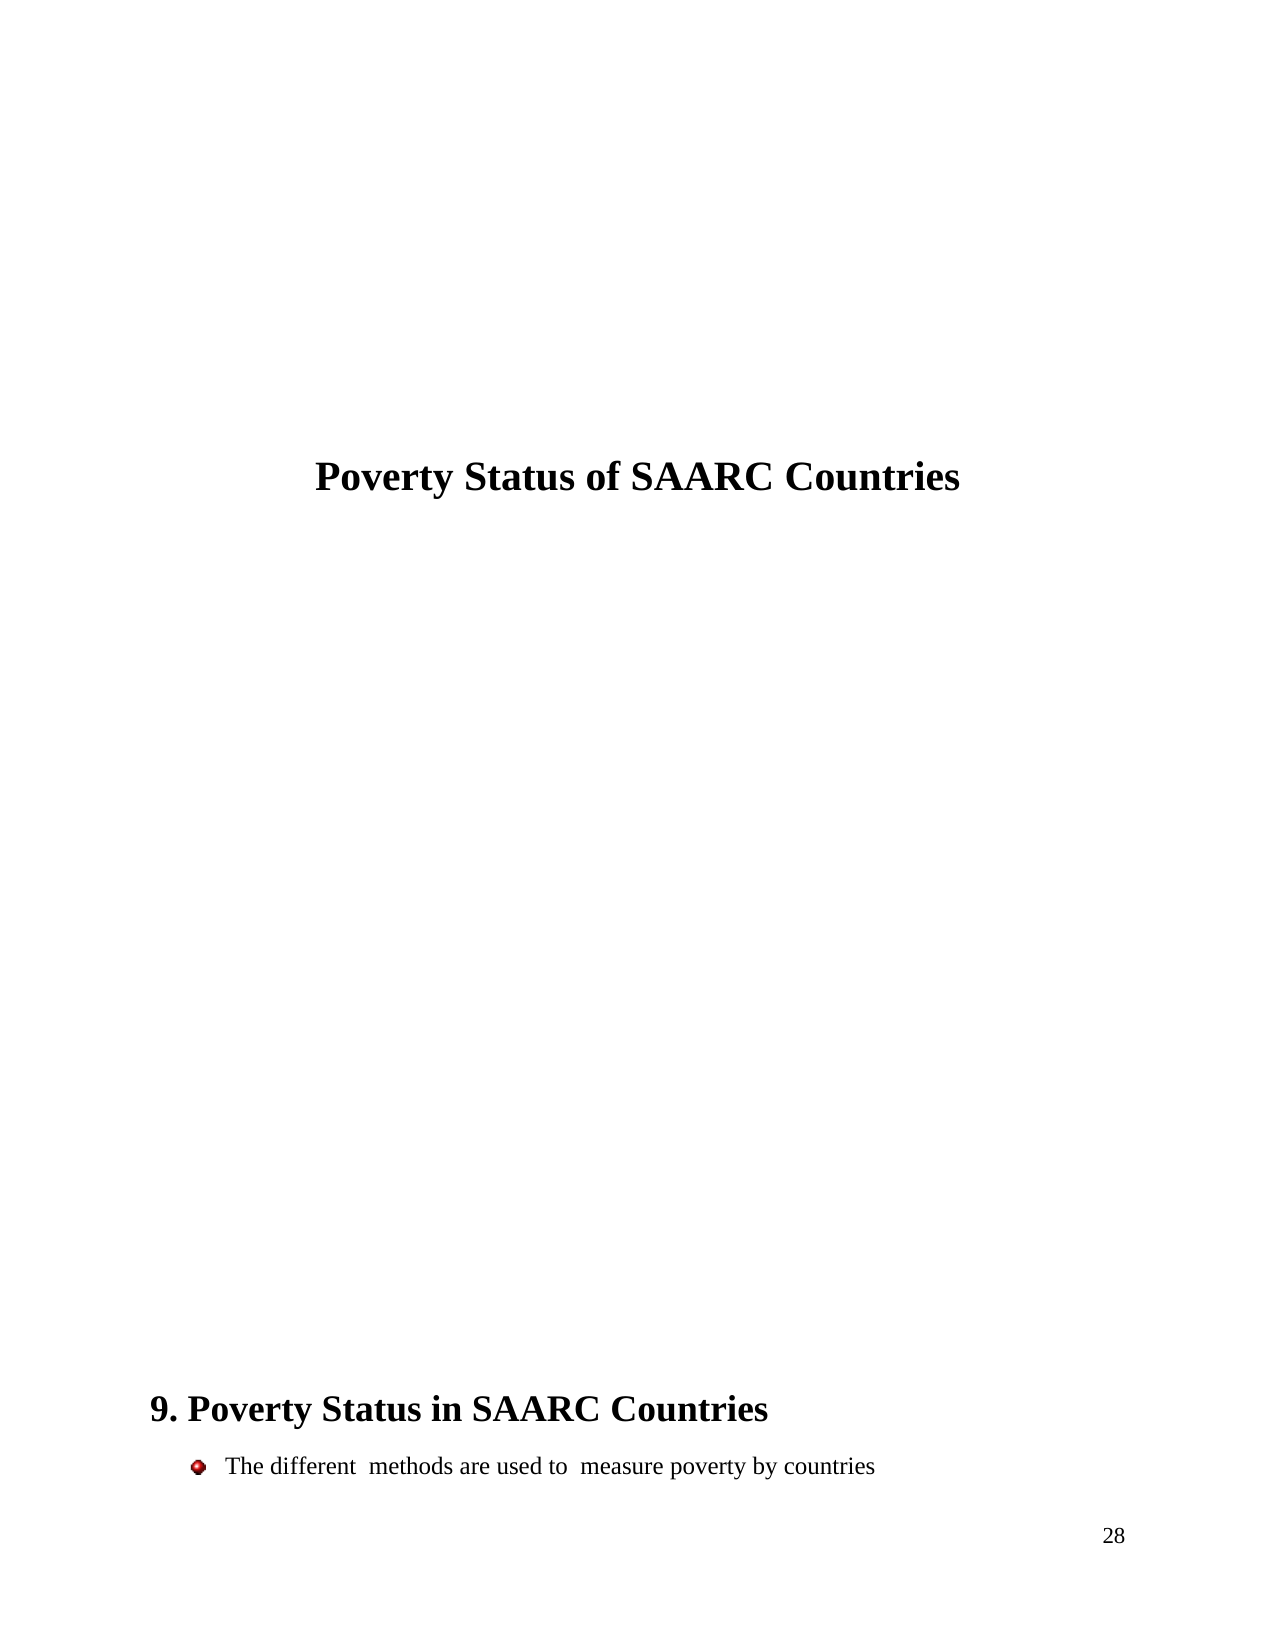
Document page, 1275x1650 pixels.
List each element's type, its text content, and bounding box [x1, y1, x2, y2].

picture [188, 1457, 206, 1475]
text Poverty Status of SAARC Countries [150, 452, 1125, 500]
list The different methods are used to measure poverty by countries [187, 1451, 1125, 1480]
text 9. Poverty Status in SAARC Countries [150, 1386, 1125, 1429]
